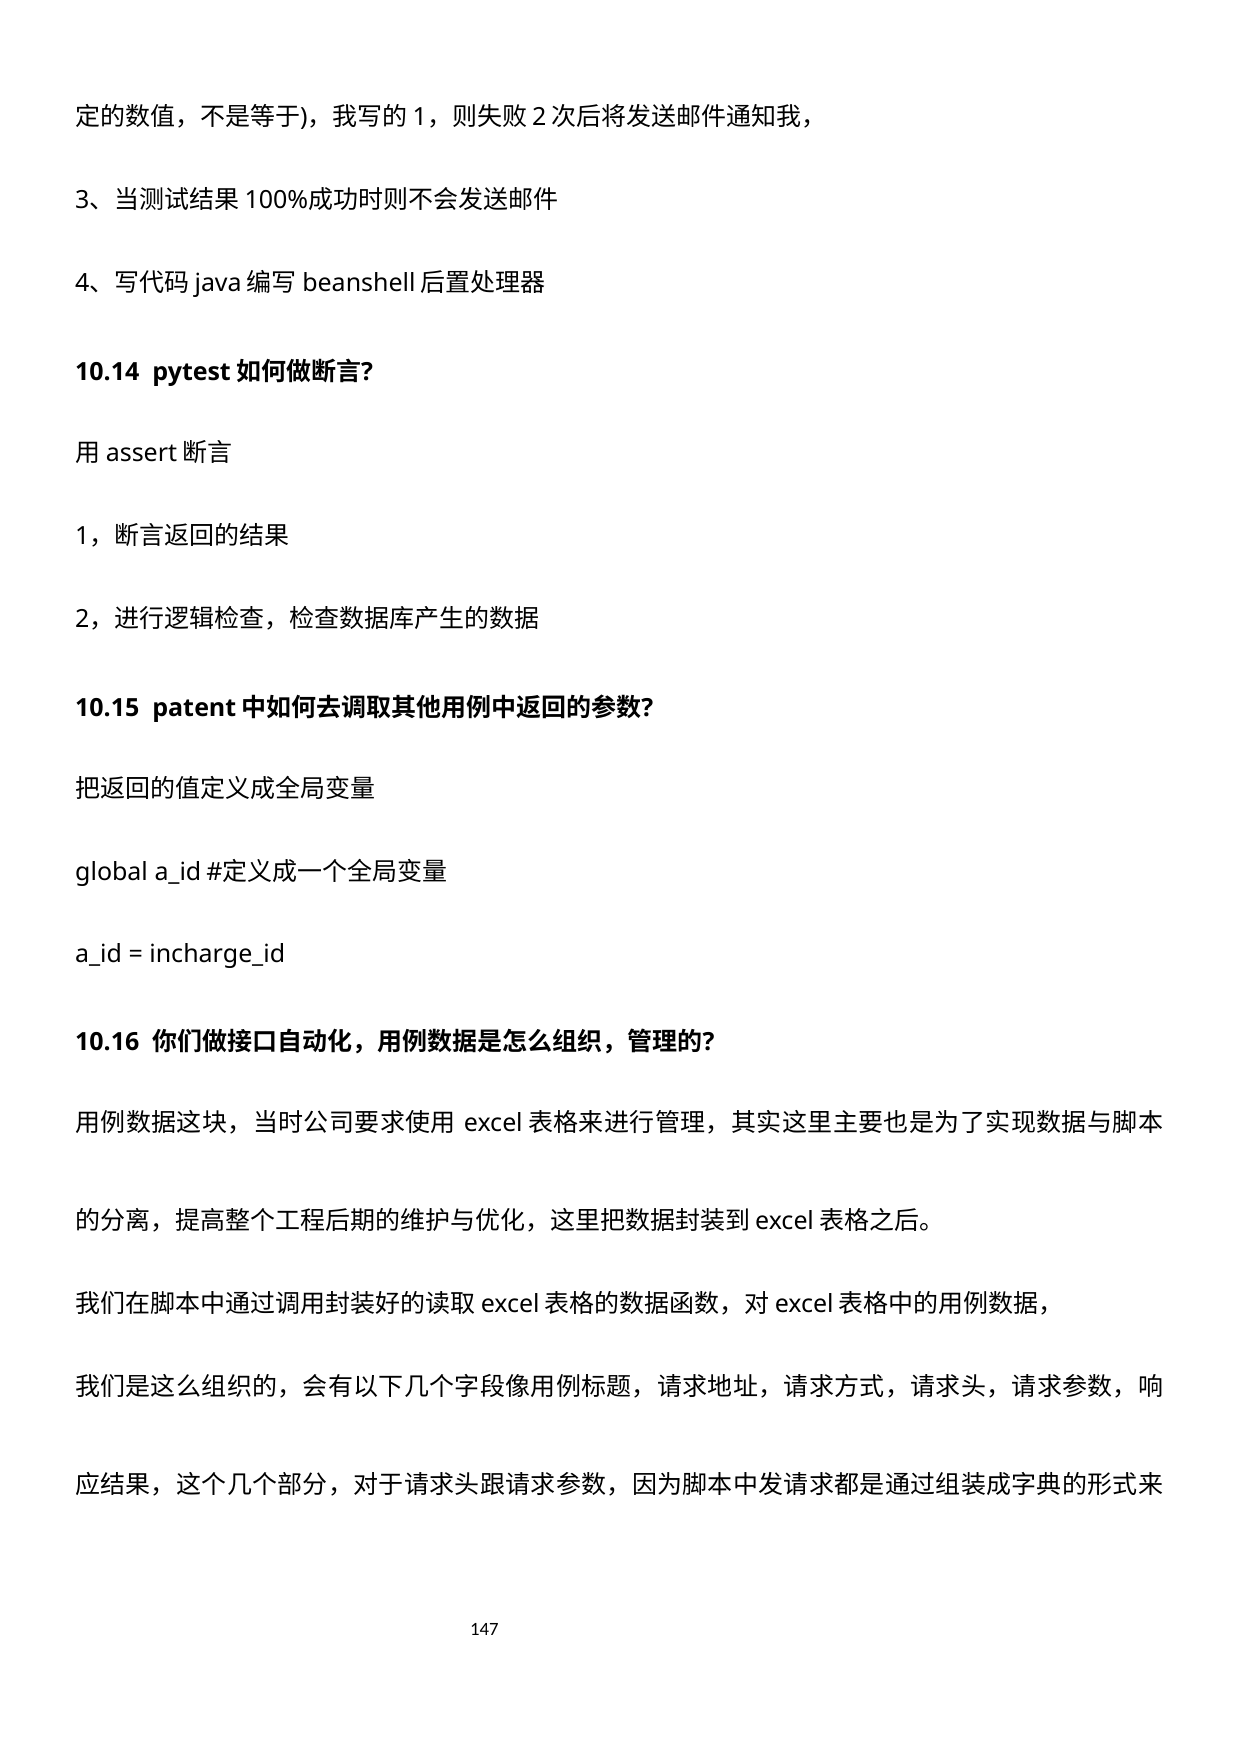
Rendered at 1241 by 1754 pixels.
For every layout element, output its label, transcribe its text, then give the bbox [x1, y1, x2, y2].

text 我们在脚本中通过调用封装好的读取 excel表格的数据函数，对excel表格中的用例数据， [75, 1269, 1165, 1334]
subtitle 10.15 patent中如何去调取其他用例中返回的参数? [75, 673, 1165, 738]
text global a_id #定义成一个全局变量 [75, 837, 1165, 902]
text 1，断言返回的结果 [75, 501, 1165, 566]
text 用例数据这块，当时公司要求使用 excel表格来进行管理，其实这里主要也是为了实现数据与脚本的分离，提高整个工程后期的维护与优化，这里把数据封装到excel表格之后。 [75, 1088, 1165, 1251]
text 把返回的值定义成全局变量 [75, 754, 1165, 819]
subtitle 10.16 你们做接口自动化，用例数据是怎么组织，管理的? [75, 1007, 1165, 1072]
text 4、写代码java编写 beanshell后置处理器 [75, 248, 1165, 313]
text 用 assert断言 [75, 418, 1165, 483]
text 3、当测试结果100%成功时则不会发送邮件 [75, 165, 1165, 230]
text 2，进行逻辑检查，检查数据库产生的数据 [75, 584, 1165, 649]
text 2、 Success Limit与 Failure Limit：当成功数与失败数为几时进行邮件的发送(注意：此处是大于给定的数值，不是等于)，我写的1，则失败2次后将发送邮件通知我， [75, 82, 1165, 147]
subtitle 10.14 pytest如何做断言? [75, 337, 1165, 402]
text a_id = incharge_id [75, 920, 1165, 985]
